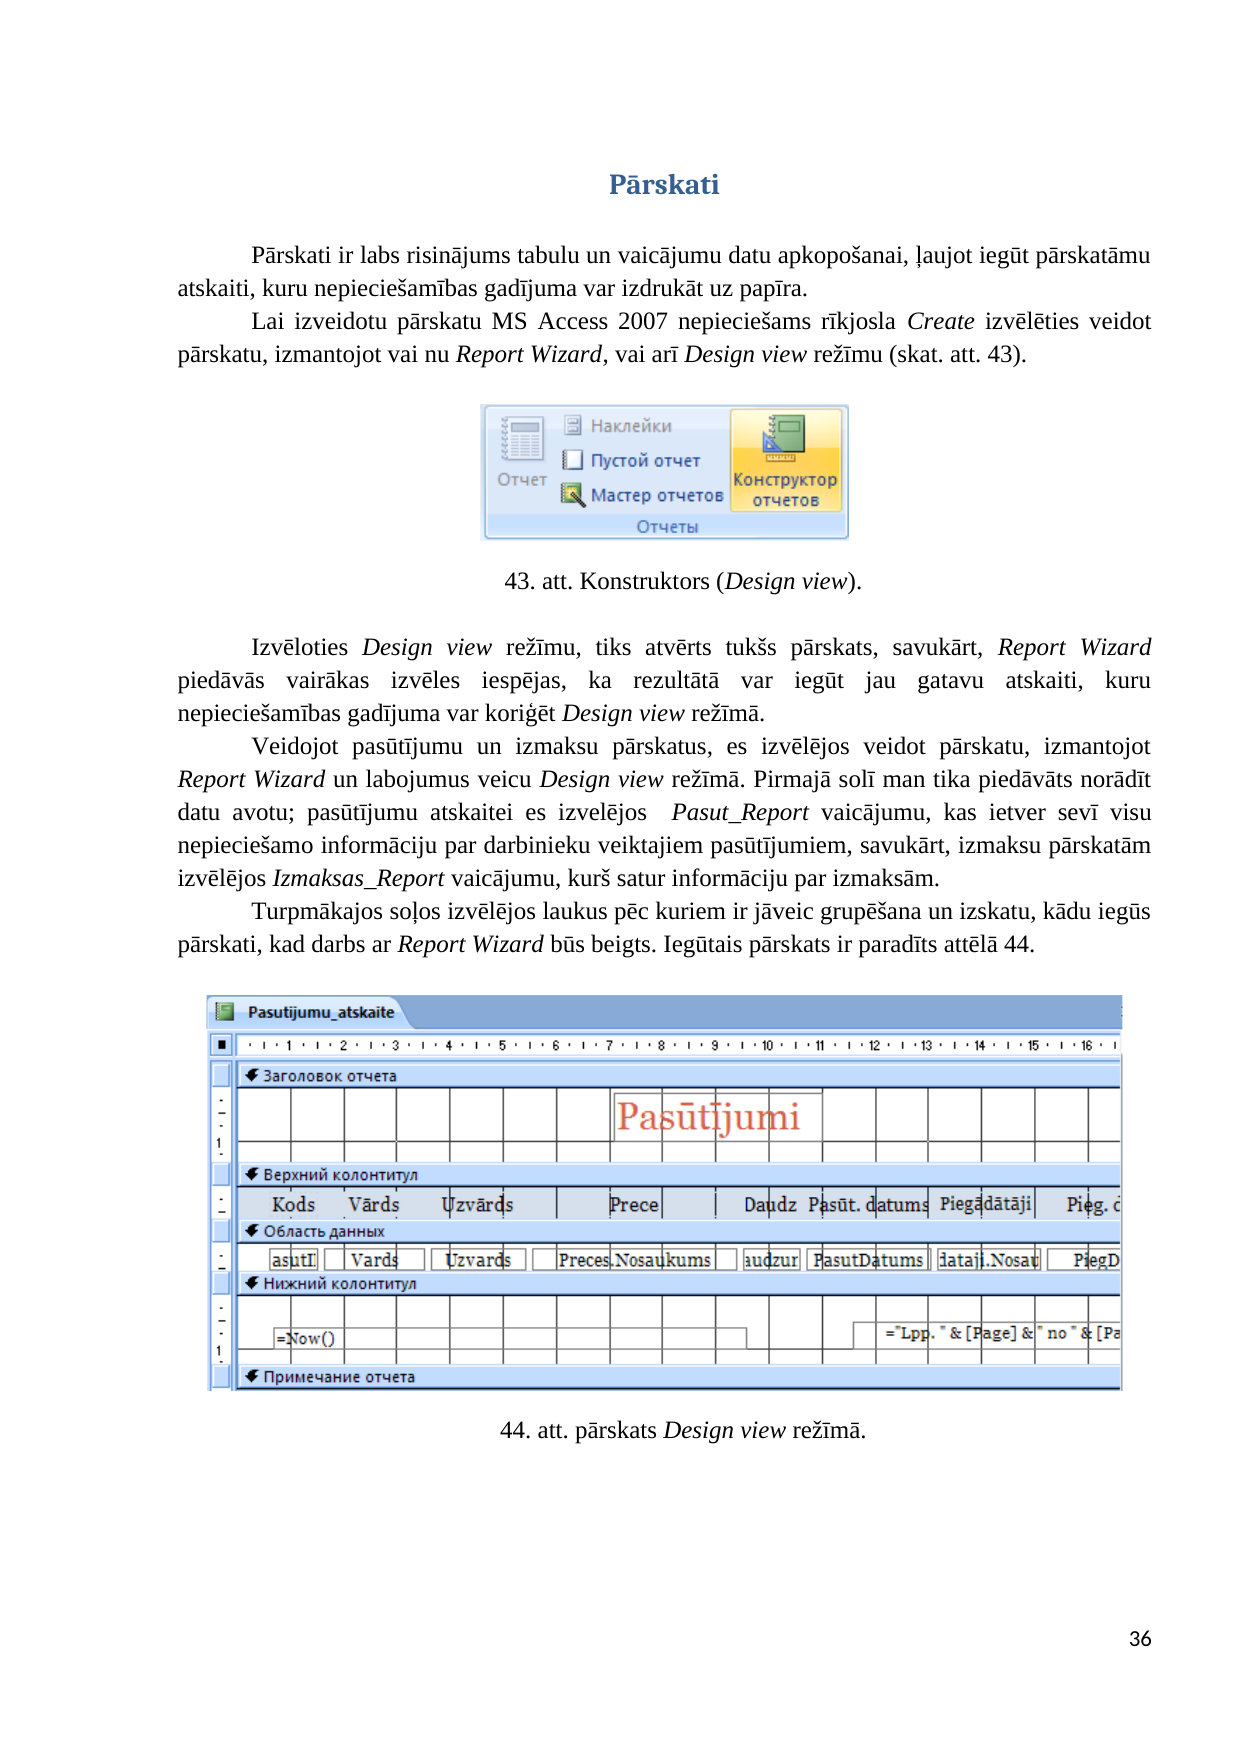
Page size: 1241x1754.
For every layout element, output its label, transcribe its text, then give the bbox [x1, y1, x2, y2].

list att. pārskats Design view režīmā. [215, 1415, 1152, 1444]
list att. Konstruktors (Design view). [215, 566, 1152, 594]
text Lai izveidotu pārskatu MS Access 2007 nepieciešams rīkjosla Create izvēlēties veidot pārskatu, izmantojot vai nu Report Wizard, vai arī Design view režīmu (skat. att. 43). [177, 306, 1152, 367]
list Turpmākajos soļos izvēlējos laukus pēc kuriem ir jāveic grupēšana un izskatu, kādu iegūs pārskati, kad darbs ar Report Wizard būs beigts. Iegūtais pārskats ir paradīts attēlā 44. [177, 896, 1152, 958]
list Veidojot pasūtījumu un izmaksu pārskatus, es izvēlējos veidot pārskatu, izmantojot Report Wizard un labojumus veicu Design view režīmā. Pirmajā solī man tika piedāvāts norādīt datu avotu; pasūtījumu atskaitei es izvelējos Pasut_Report vaicājumu, kas ietver sevī visu nepieciešamo informāciju par darbinieku veiktajiem pasūtījumiem, savukārt, izmaksu pārskatām izvēlējos Izmaksas_Report vaicājumu, kurš satur informāciju par izmaksām. [177, 731, 1152, 892]
picture [480, 404, 849, 541]
subtitle Pārskati [177, 168, 1152, 202]
text Pārskati ir labs risinājums tabulu un vaicājumu datu apkopošanai, ļaujot iegūt pārskatāmu atskaiti, kuru nepieciešamības gadījuma var izdrukāt uz papīra. [177, 240, 1152, 301]
picture [206, 995, 1123, 1391]
list Izvēloties Design view režīmu, tiks atvērts tukšs pārskats, savukārt, Report Wizard piedāvās vairākas izvēles iespējas, ka rezultātā var iegūt jau gatavu atskaiti, kuru nepieciešamības gadījuma var koriģēt Design view režīmā. [177, 632, 1152, 727]
